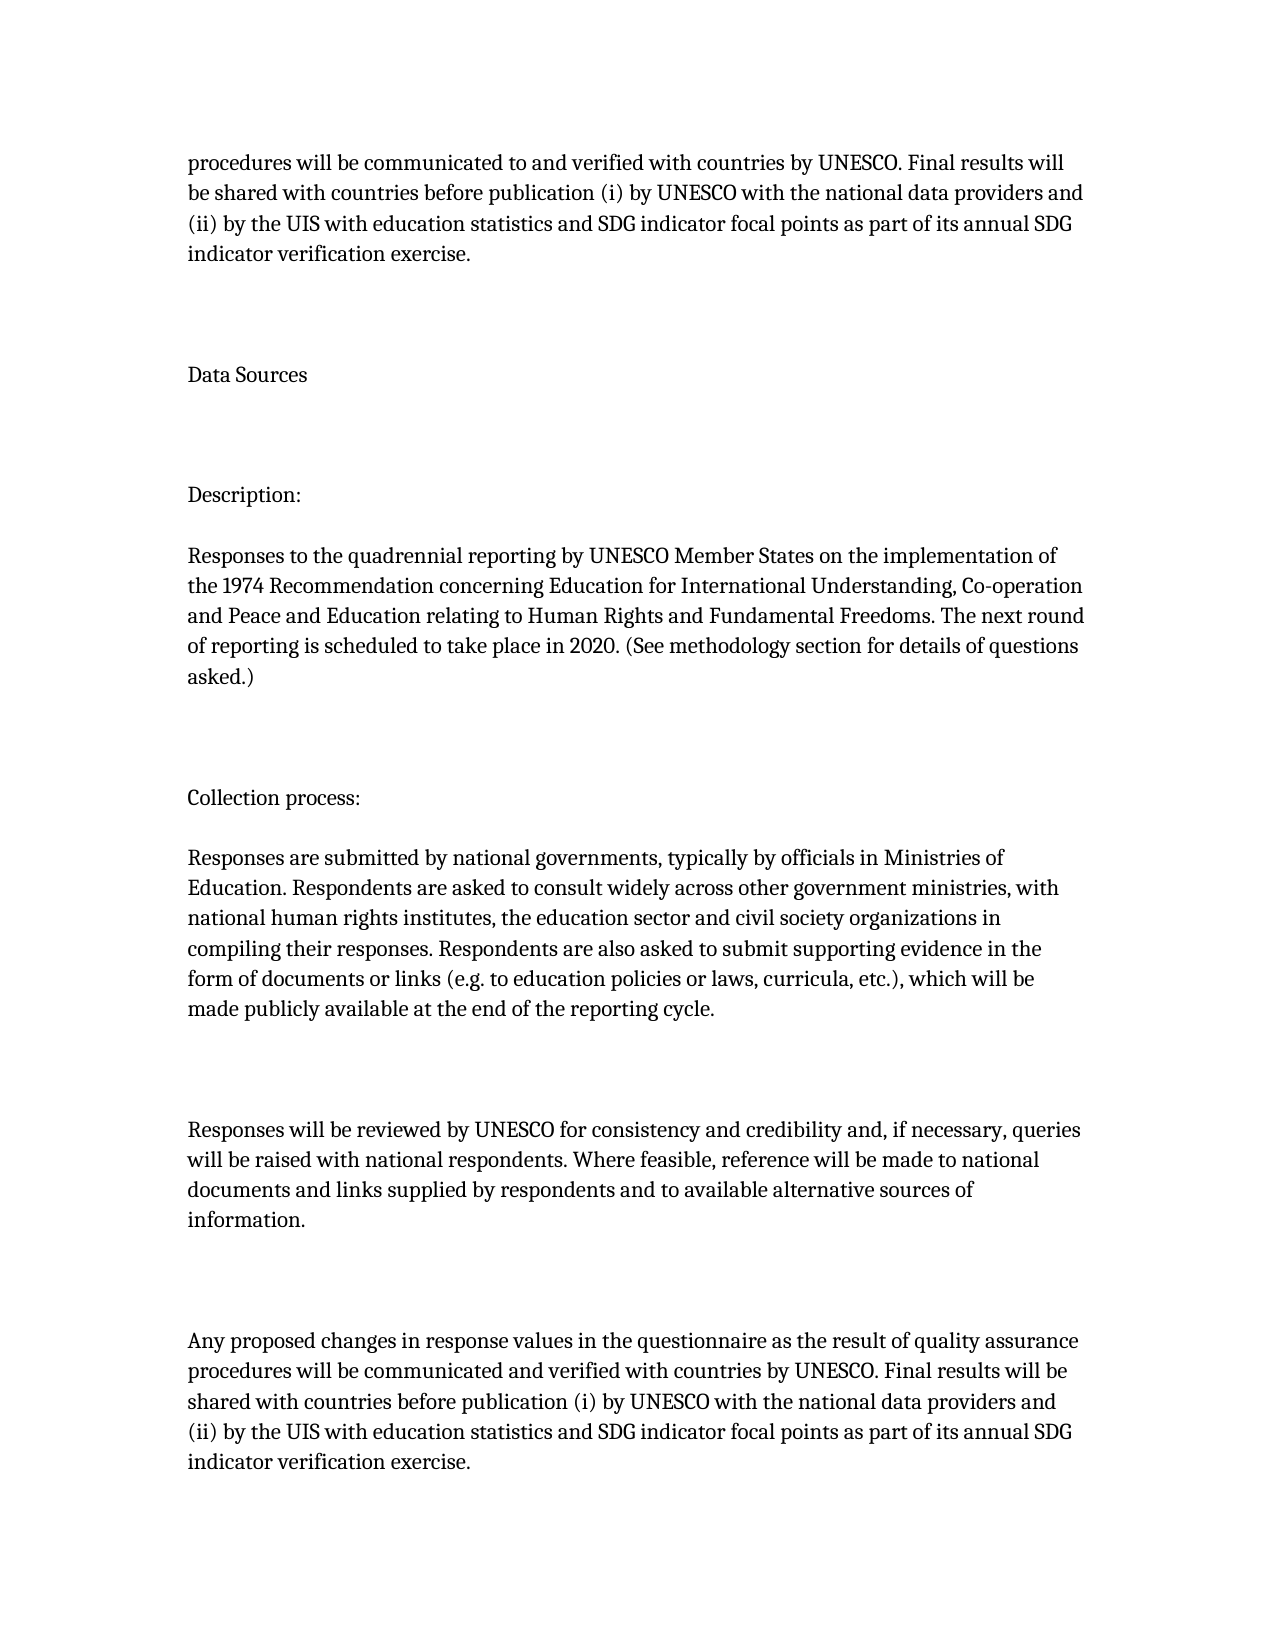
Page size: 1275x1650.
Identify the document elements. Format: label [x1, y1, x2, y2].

text [187, 150, 1087, 1475]
